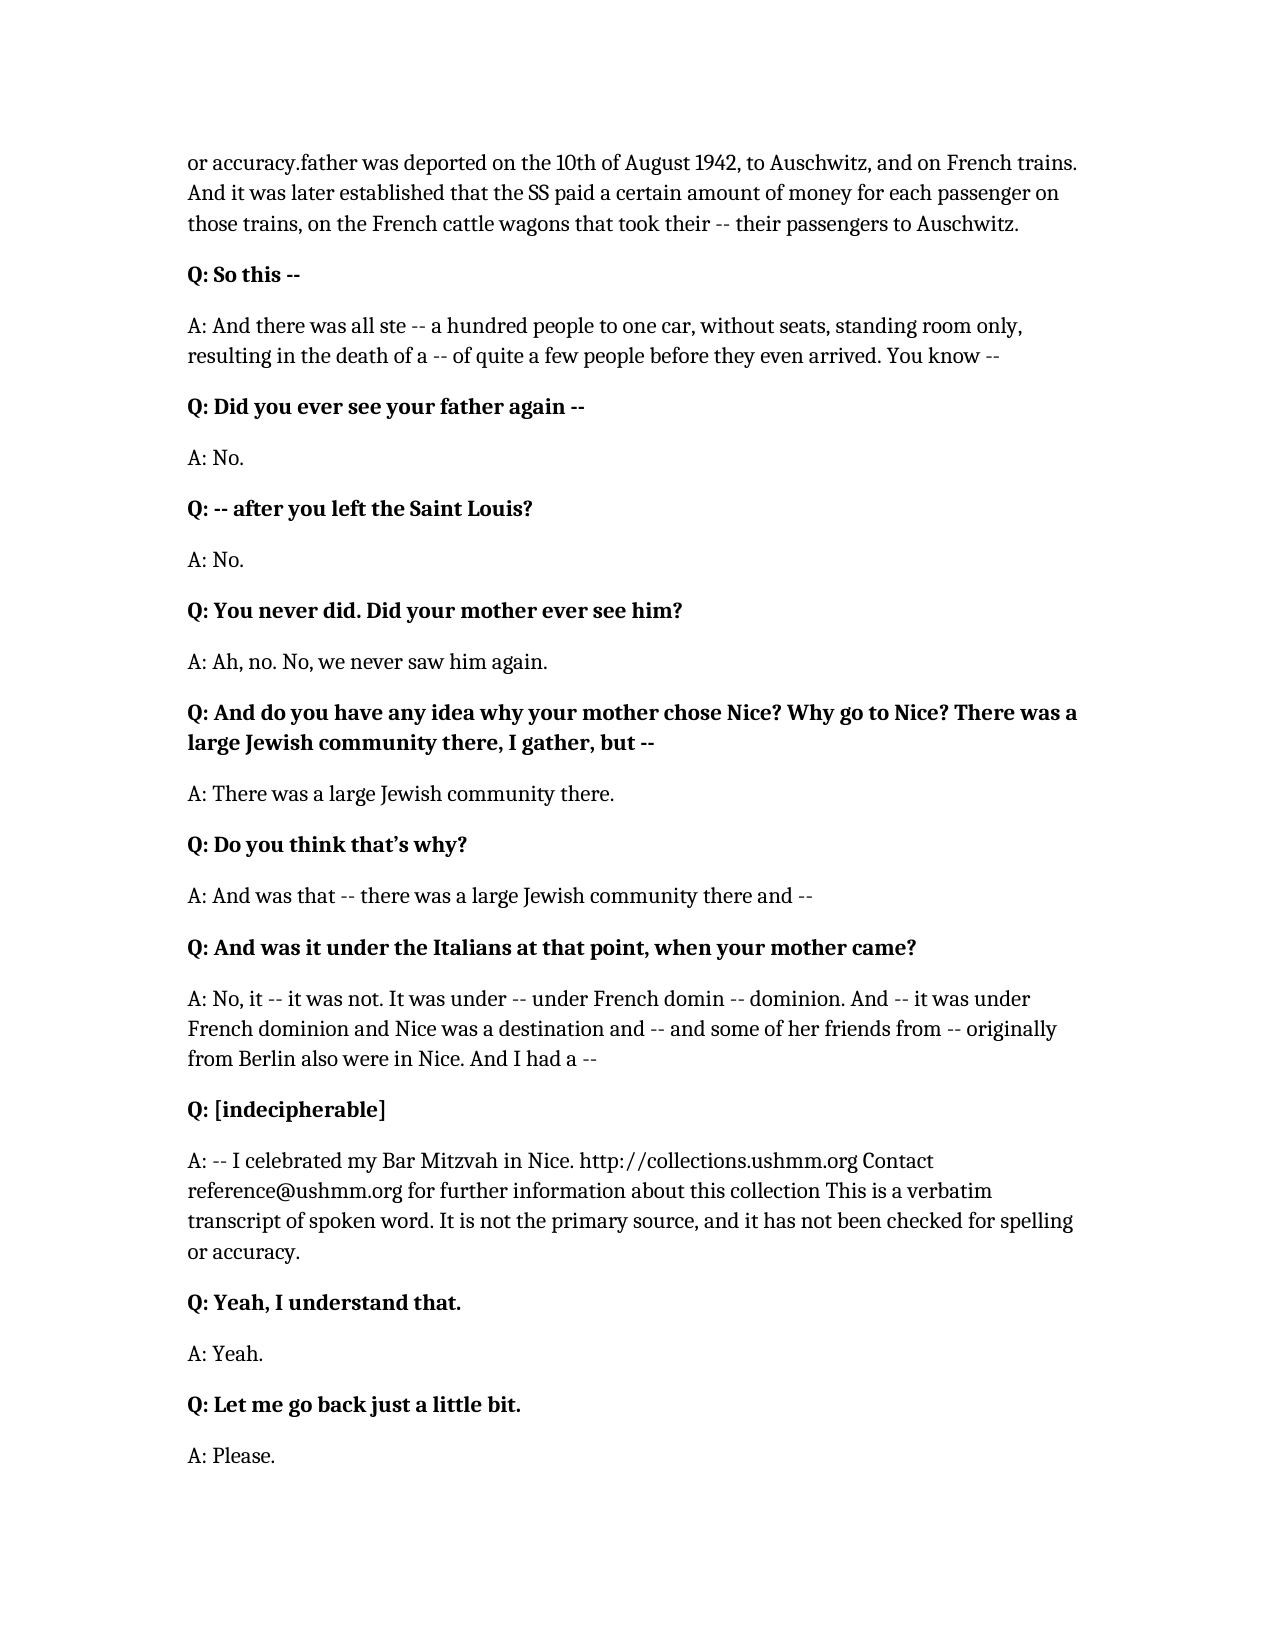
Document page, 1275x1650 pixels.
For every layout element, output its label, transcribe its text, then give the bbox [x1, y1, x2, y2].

text Q: -- after you left the Saint Louis? [187, 496, 1087, 522]
text A: -- I celebrated my Bar Mitzvah in Nice. http://collections.ushmm.org Contact reference@ushmm.org for further information about this collection This is a verbatim transcript of spoken word. It is not the primary source, and it has not been checked for spelling or accuracy. [187, 1148, 1087, 1265]
text A: No, it -- it was not. It was under -- under French domin -- dominion. And -- it was under French dominion and Nice was a destination and -- and some of her friends from -- originally from Berlin also were in Nice. And I had a -- [187, 985, 1087, 1072]
text A: No. [187, 445, 1087, 471]
text A: No. [187, 547, 1087, 573]
text Q: Yeah, I understand that. [187, 1289, 1087, 1316]
text Q: And was it under the Italians at that point, when your mother came? [187, 934, 1087, 961]
text Q: [indecipherable] [187, 1097, 1087, 1123]
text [187, 150, 1087, 237]
text Q: Do you think that’s why? [187, 832, 1087, 859]
text A: And was that -- there was a large Jewish community there and -- [187, 883, 1087, 910]
text Q: And do you have any idea why your mother chose Nice? Why go to Nice? There was a large Jewish community there, I gather, but -- [187, 700, 1087, 757]
text A: Please. [187, 1443, 1087, 1469]
text A: There was a large Jewish community there. [187, 781, 1087, 808]
text Q: Did you ever see your father again -- [187, 394, 1087, 420]
text Q: You never did. Did your mother ever see him? [187, 598, 1087, 624]
text A: And there was all ste -- a hundred people to one car, without seats, standing room only, resulting in the death of a -- of quite a few people before they even arrived. You know -- [187, 312, 1087, 369]
text Q: Let me go back just a little bit. [187, 1392, 1087, 1418]
text A: Yeah. [187, 1341, 1087, 1367]
text Q: So this -- [187, 261, 1087, 288]
text A: Ah, no. No, we never saw him again. [187, 649, 1087, 675]
